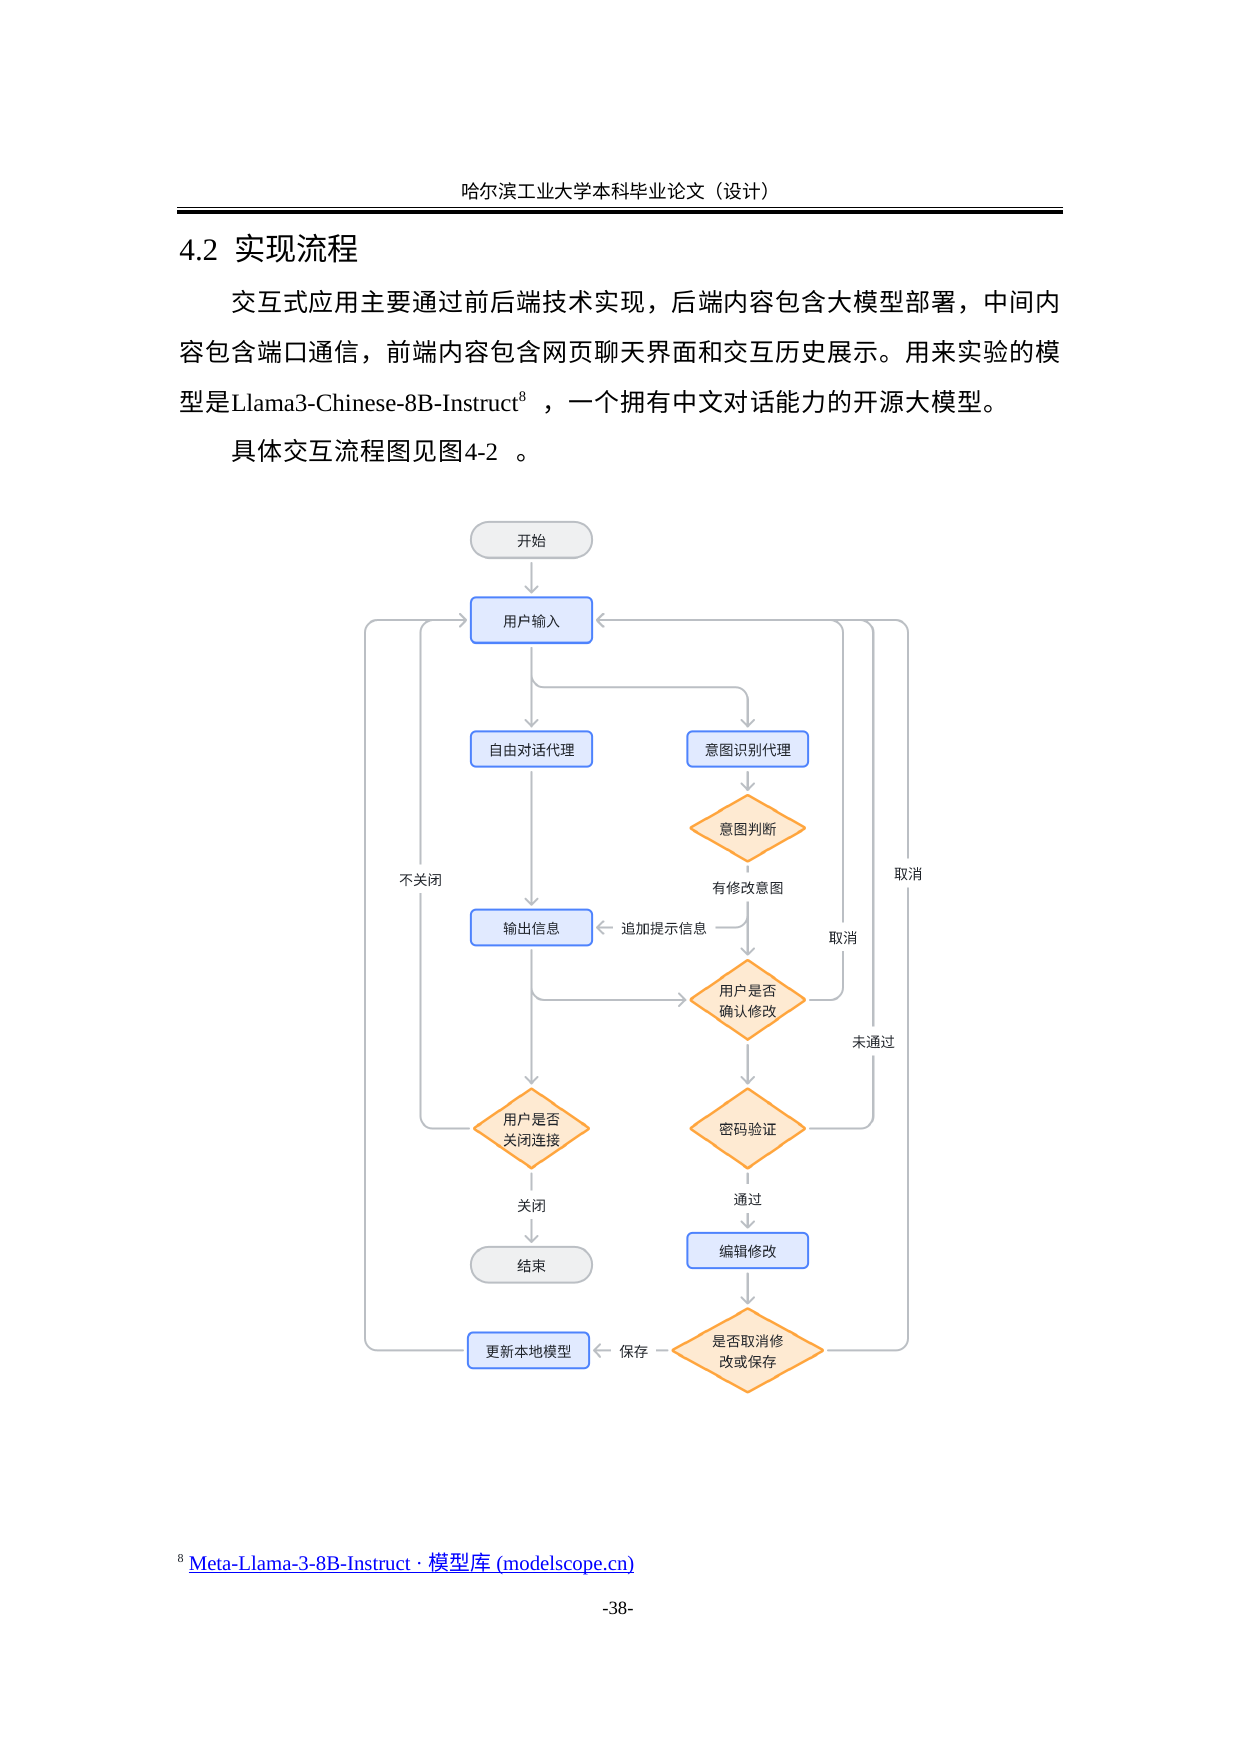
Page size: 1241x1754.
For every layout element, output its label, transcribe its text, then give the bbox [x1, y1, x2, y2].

subtitle 4.2 实现流程 [179, 224, 1061, 270]
text 交互式应用主要通过前后端技术实现，后端内容包含大模型部署，中间内容包含端口通信，前端内容包含网页聊天界面和交互历史展示。用来实验的模型是Llama3-Chinese-8B-Instruct，一个拥有中文对话能力的开源大模型。 [179, 281, 1061, 420]
text 具体交互流程图见图4-2。 [179, 429, 1061, 469]
picture [334, 497, 955, 1418]
